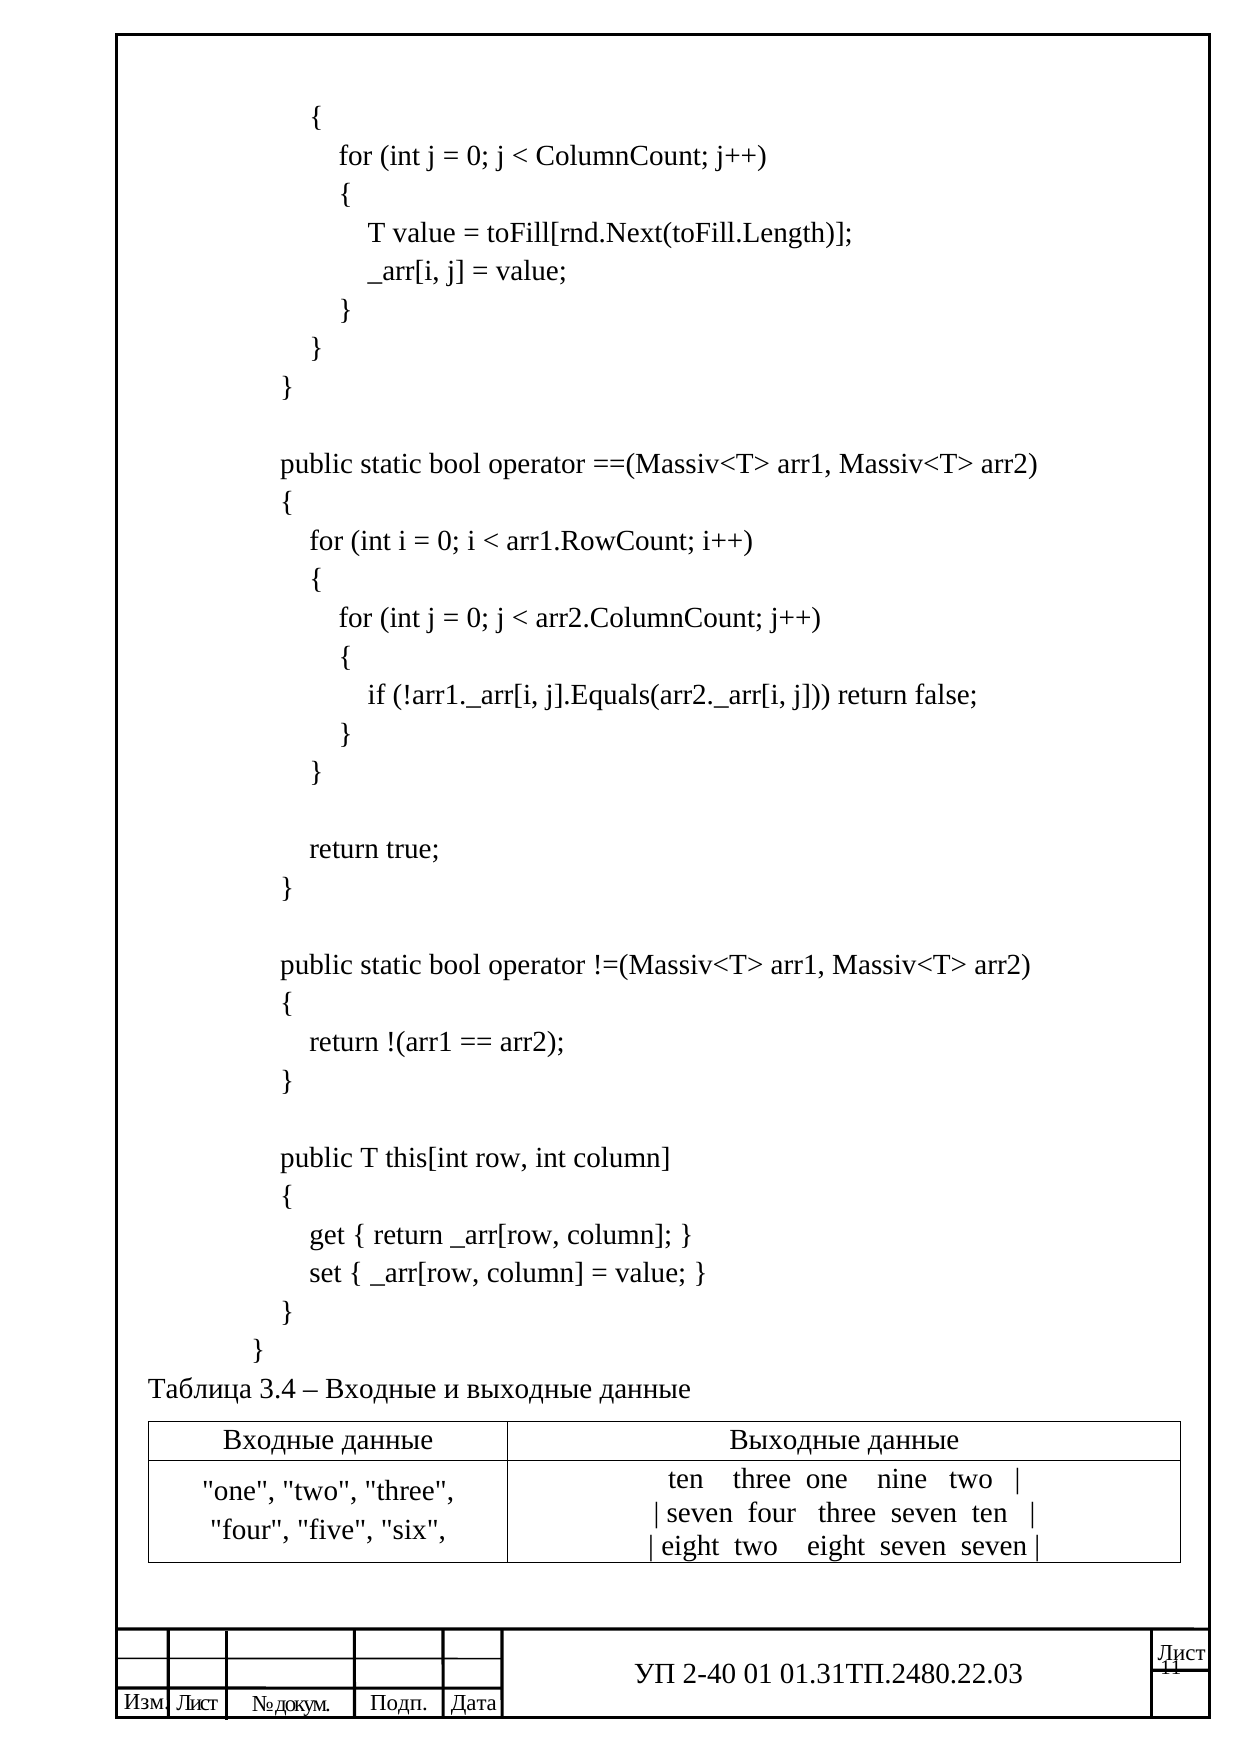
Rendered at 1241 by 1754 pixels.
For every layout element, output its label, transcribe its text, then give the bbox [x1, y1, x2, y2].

text public T this[int row, int column] [148, 1140, 1181, 1173]
table_header Входные данные [149, 1422, 507, 1460]
text return !(arr1 == arr2); [148, 1024, 1181, 1058]
text _arr[i, j] = value; [148, 253, 1181, 287]
text for (int j = 0; j < ColumnCount; j++) [148, 138, 1181, 171]
text T value = toFill[rnd.Next(toFill.Length)]; [148, 215, 1181, 248]
text } [148, 330, 1181, 364]
table_cell "one", "two", "three", "four", "five", "six", [149, 1461, 507, 1562]
text public static bool operator !=(Massiv<T> arr1, Massiv<T> arr2) [148, 947, 1181, 981]
text } [148, 292, 1181, 325]
text { [148, 986, 1181, 1019]
text { [148, 562, 1181, 595]
text for (int j = 0; j < arr2.ColumnCount; j++) [148, 600, 1181, 634]
text { [148, 1178, 1181, 1212]
text public static bool operator ==(Massiv<T> arr1, Massiv<T> arr2) [148, 446, 1181, 479]
text { [148, 484, 1181, 518]
text set { _arr[row, column] = value; } [148, 1255, 1181, 1289]
text } [148, 1294, 1181, 1327]
text } [148, 754, 1181, 788]
text } [148, 1332, 1181, 1366]
table_header Выходные данные [508, 1422, 1180, 1460]
text } [148, 1063, 1181, 1096]
text if (!arr1._arr[i, j].Equals(arr2._arr[i, j])) return false; [148, 677, 1181, 711]
text Таблица 3.4 – Входные и выходные данные [148, 1371, 1181, 1404]
text get { return _arr[row, column]; } [148, 1217, 1181, 1250]
text { [148, 99, 1181, 133]
text return true; [148, 831, 1181, 865]
text { [148, 176, 1181, 210]
text } [148, 369, 1181, 402]
text } [148, 870, 1181, 903]
table_cell ten three one nine two | | seven four three seven ten | | eight two eight seven seven | [508, 1461, 1180, 1562]
text { [148, 639, 1181, 672]
text } [148, 716, 1181, 749]
text for (int i = 0; i < arr1.RowCount; i++) [148, 523, 1181, 557]
